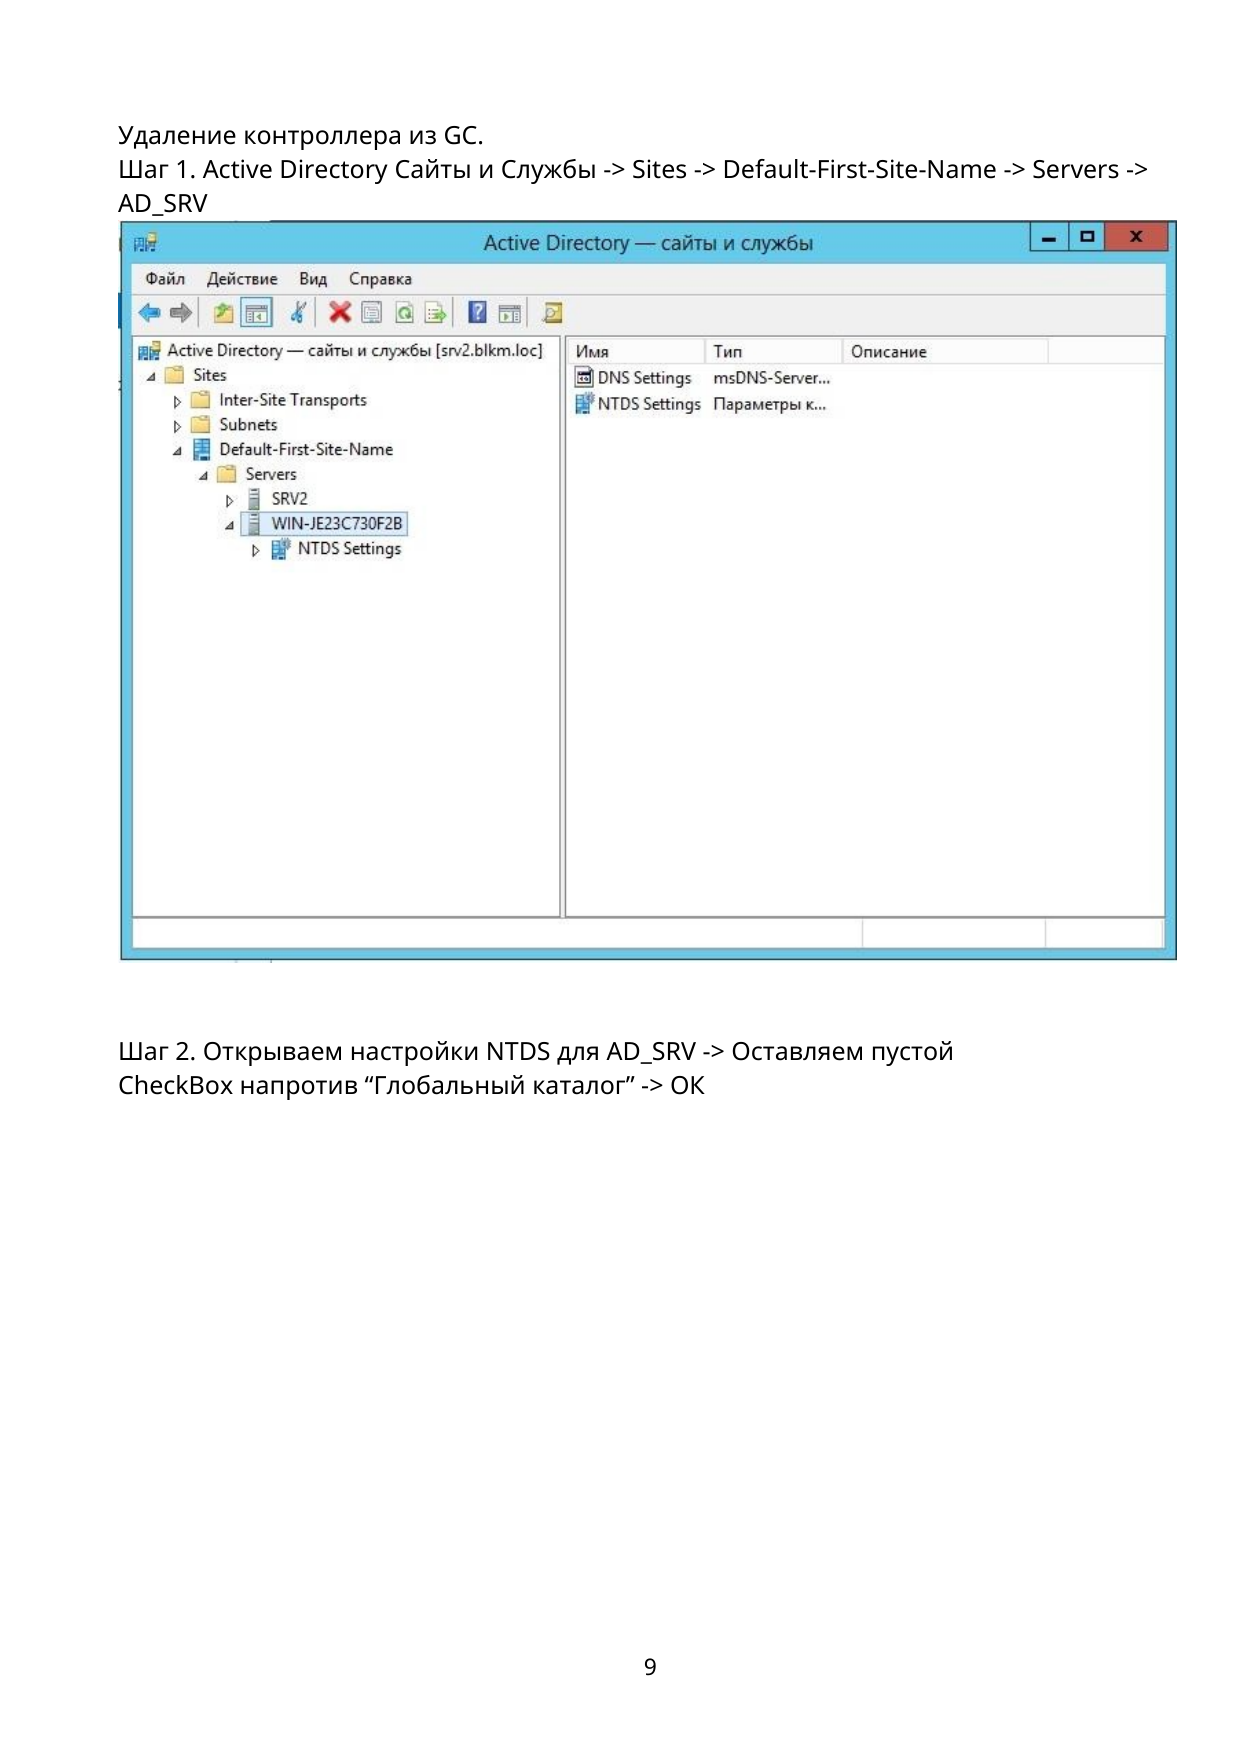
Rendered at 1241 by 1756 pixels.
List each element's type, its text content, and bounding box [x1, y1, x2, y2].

text Удаление контроллера из GC. [118, 118, 1192, 152]
picture [118, 220, 1177, 963]
text Шаг 2. Открываем настройки NTDS для AD_SRV -> Оставляем пустой CheckBox напротив “Глобальный каталог” -> ОК [118, 1034, 1043, 1102]
text Шаг 1. Active Directory Сайты и Службы -> Sites -> Default-First-Site-Name -> Servers -> AD_SRV [118, 152, 1192, 220]
